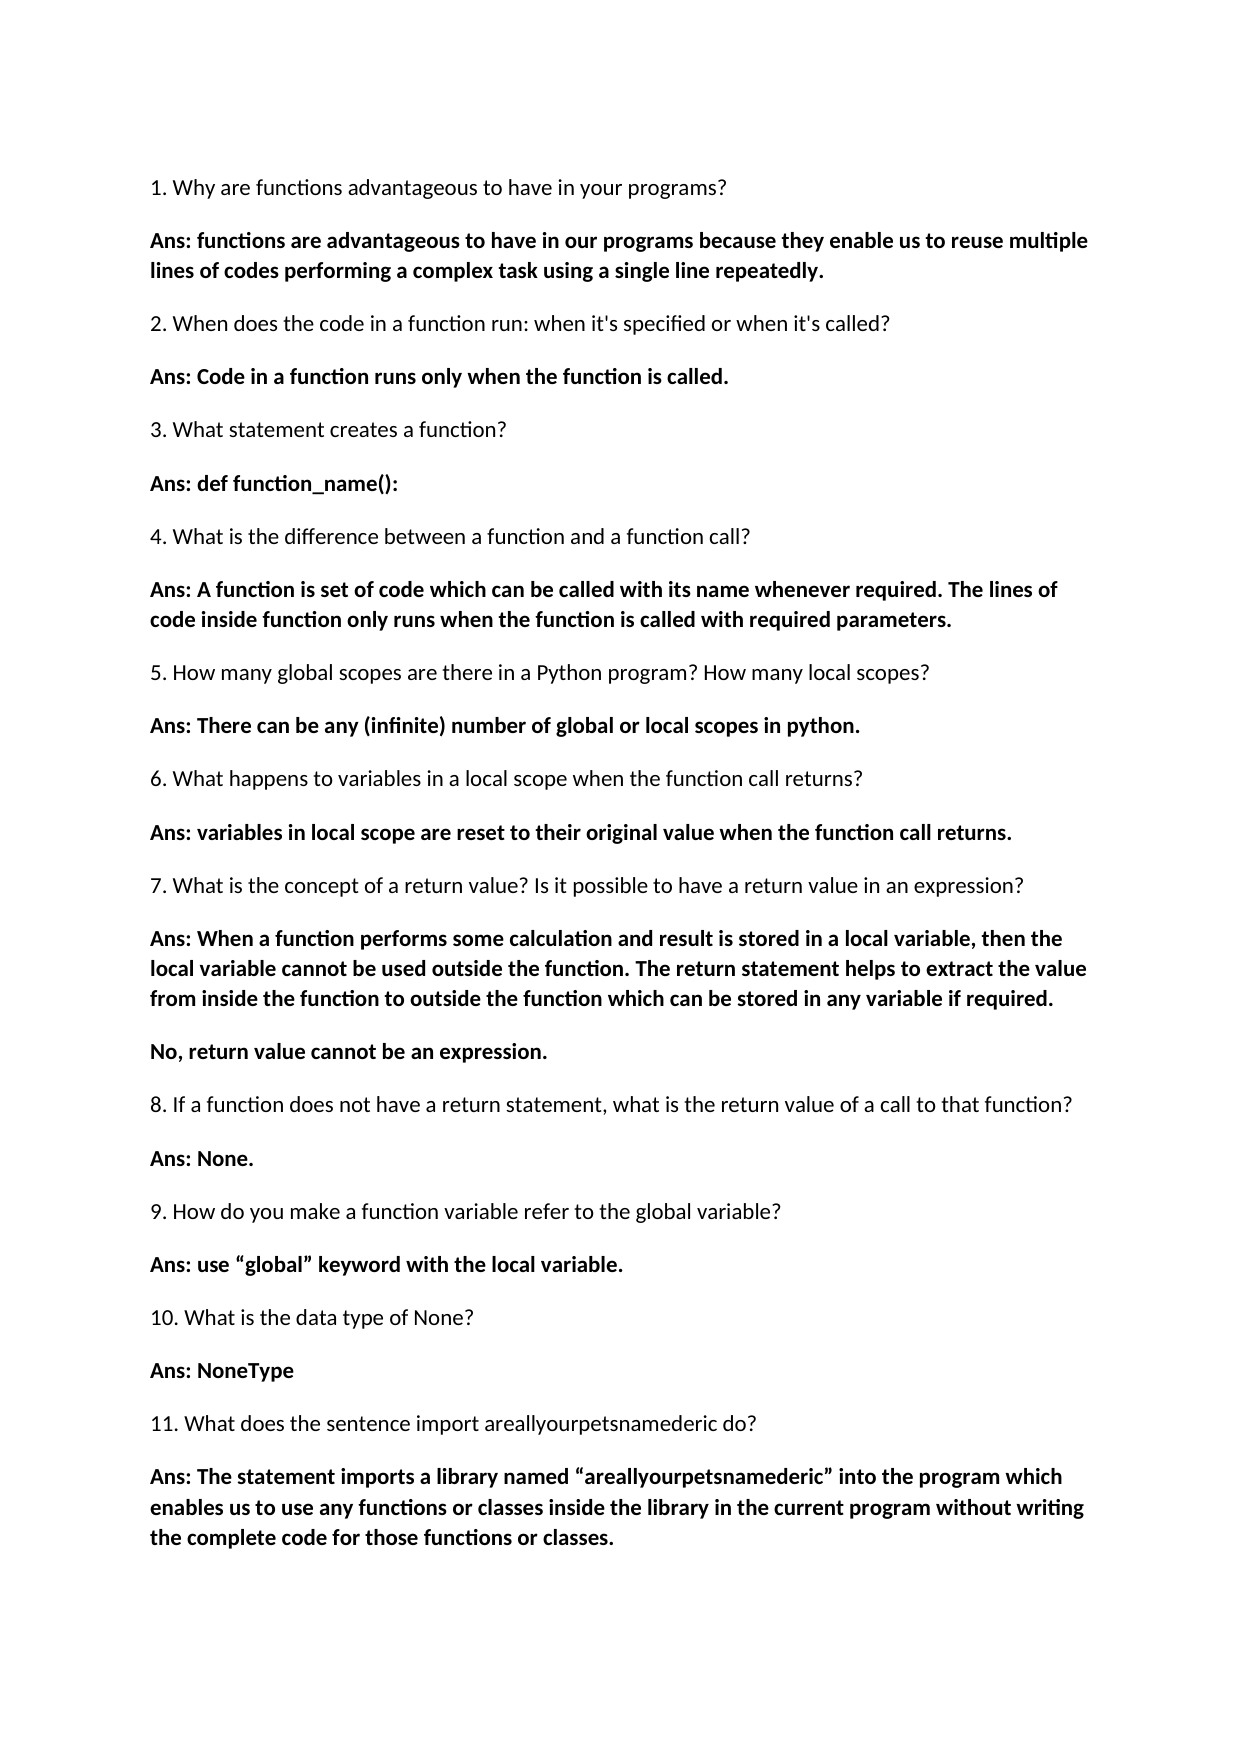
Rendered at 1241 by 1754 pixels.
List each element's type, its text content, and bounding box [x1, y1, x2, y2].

text 9. How do you make a function variable refer to the global variable? [150, 1197, 1090, 1225]
text 10. What is the data type of None? [150, 1303, 1090, 1331]
text Ans: variables in local scope are reset to their original value when the function call returns. [150, 818, 1090, 846]
text Ans: None. [150, 1144, 1090, 1172]
text Ans: There can be any (infinite) number of global or local scopes in python. [150, 711, 1090, 739]
text Ans: def function_name(): [150, 469, 1090, 497]
text 3. What statement creates a function? [150, 416, 1090, 444]
text 6. What happens to variables in a local scope when the function call returns? [150, 764, 1090, 793]
text 5. How many global scopes are there in a Python program? How many local scopes? [150, 658, 1090, 686]
text 4. What is the difference between a function and a function call? [150, 522, 1090, 550]
text 8. If a function does not have a return statement, what is the return value of a call to that function? [150, 1091, 1090, 1119]
text Ans: use “global” keyword with the local variable. [150, 1250, 1090, 1278]
text No, return value cannot be an expression. [150, 1037, 1090, 1066]
text 1. Why are functions advantageous to have in your programs? [150, 173, 1090, 201]
text Ans: The statement imports a library named “areallyourpetsnamederic” into the program which enables us to use any functions or classes inside the library in the current program without writing the complete code for those functions or classes. [150, 1462, 1090, 1551]
text 2. When does the code in a function run: when it's specified or when it's called? [150, 309, 1090, 337]
text Ans: functions are advantageous to have in our programs because they enable us to reuse multiple lines of codes performing a complex task using a single line repeatedly. [150, 226, 1090, 284]
text 7. What is the concept of a return value? Is it possible to have a return value in an expression? [150, 871, 1090, 899]
text Ans: NoneType [150, 1356, 1090, 1384]
text Ans: Code in a function runs only when the function is called. [150, 362, 1090, 391]
text 11. What does the sentence import areallyourpetsnamederic do? [150, 1409, 1090, 1437]
text Ans: A function is set of code which can be called with its name whenever required. The lines of code inside function only runs when the function is called with required parameters. [150, 575, 1090, 633]
text Ans: When a function performs some calculation and result is stored in a local variable, then the local variable cannot be used outside the function. The return statement helps to extract the value from inside the function to outside the function which can be stored in any variable if required. [150, 924, 1090, 1012]
